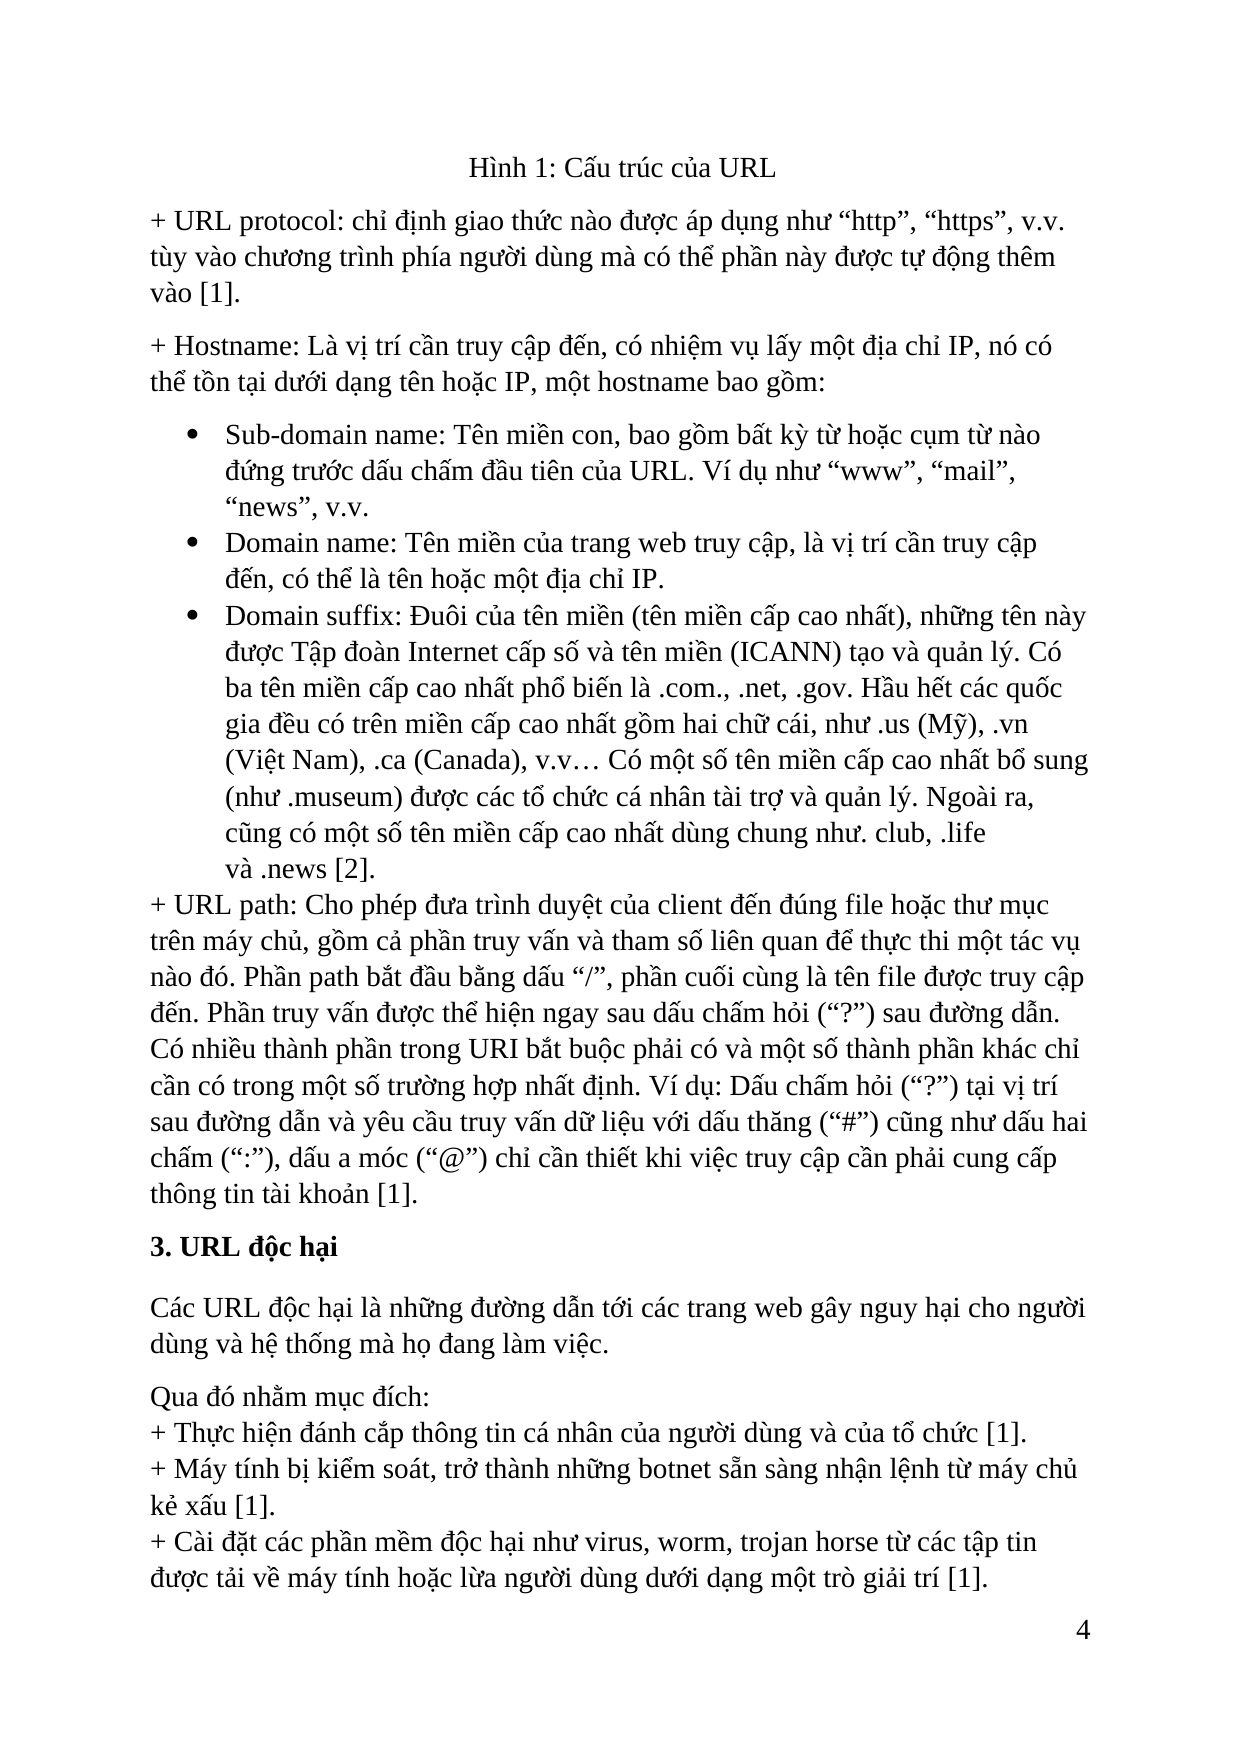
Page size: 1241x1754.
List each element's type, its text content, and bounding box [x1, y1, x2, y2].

list Domain suffix: Đuôi của tên miền (tên miền cấp cao nhất), những tên này được Tập đoàn Internet cấp số và tên miền (ICANN) tạo và quản lý. Có ba tên miền cấp cao nhất phổ biến là .com., .net, .gov. Hầu hết các quốc gia đều có trên miền cấp cao nhất gồm hai chữ cái, như .us (Mỹ), .vn (Việt Nam), .ca (Canada), v.v… Có một số tên miền cấp cao nhất bổ sung (như .museum) được các tổ chức cá nhân tài trợ và quản lý. Ngoài ra, cũng có một số tên miền cấp cao nhất dùng chung như. club, .life và .news . [187, 598, 1090, 884]
text + Hostname: Là vị trí cần truy cập đến, có nhiệm vụ lấy một địa chỉ IP, nó có thể tồn tại dưới dạng tên hoặc IP, một hostname bao gồm: [150, 328, 1090, 398]
list Domain name: Tên miền của trang web truy cập, là vị trí cần truy cập đến, có thể là tên hoặc một địa chỉ IP. [187, 525, 1090, 595]
list Có nhiều thành phần trong URI bắt buộc phải có và một số thành phần khác chỉ cần có trong một số trường hợp nhất định. Ví dụ: Dấu chấm hỏi (“?”) tại vị trí sau đường dẫn và yêu cầu truy vấn dữ liệu với dấu thăng (“#”) cũng như dấu hai chấm (“:”), dấu a móc (“@”) chỉ cần thiết khi việc truy cập cần phải cung cấp thông tin tài khoản . [150, 1032, 1090, 1210]
list Sub-domain name: Tên miền con, bao gồm bất kỳ từ hoặc cụm từ nào đứng trước dấu chấm đầu tiên của URL. Ví dụ như “www”, “mail”, “news”, v.v. [187, 417, 1090, 523]
list + URL path: Cho phép đưa trình duyệt của client đến đúng file hoặc thư mục trên máy chủ, gồm cả phần truy vấn và tham số liên quan để thực thi một tác vụ nào đó. Phần path bắt đầu bằng dấu “/”, phần cuối cùng là tên file được truy cập đến. Phần truy vấn được thể hiện ngay sau dấu chấm hỏi (“?”) sau đường dẫn. [150, 887, 1090, 1029]
text Các URL độc hại là những đường dẫn tới các trang web gây nguy hại cho người dùng và hệ thống mà họ đang làm việc. [150, 1290, 1090, 1360]
list + Thực hiện đánh cắp thông tin cá nhân của người dùng và của tổ chức . [150, 1415, 1090, 1449]
list + Máy tính bị kiểm soát, trở thành những botnet sẵn sàng nhận lệnh từ máy chủ kẻ xấu . [150, 1451, 1090, 1521]
list Qua đó nhằm mục đích: [150, 1379, 1090, 1413]
text Hình 1: Cấu trúc của URL [150, 150, 1090, 183]
text + URL protocol: chỉ định giao thức nào được áp dụng như “http”, “https”, v.v. tùy vào chương trình phía người dùng mà có thể phần này được tự động thêm vào . [150, 203, 1090, 309]
subtitle 3. URL độc hại [150, 1229, 1090, 1263]
list + Cài đặt các phần mềm độc hại như virus, worm, trojan horse từ các tập tin được tải về máy tính hoặc lừa người dùng dưới dạng một trò giải trí . [150, 1524, 1090, 1593]
